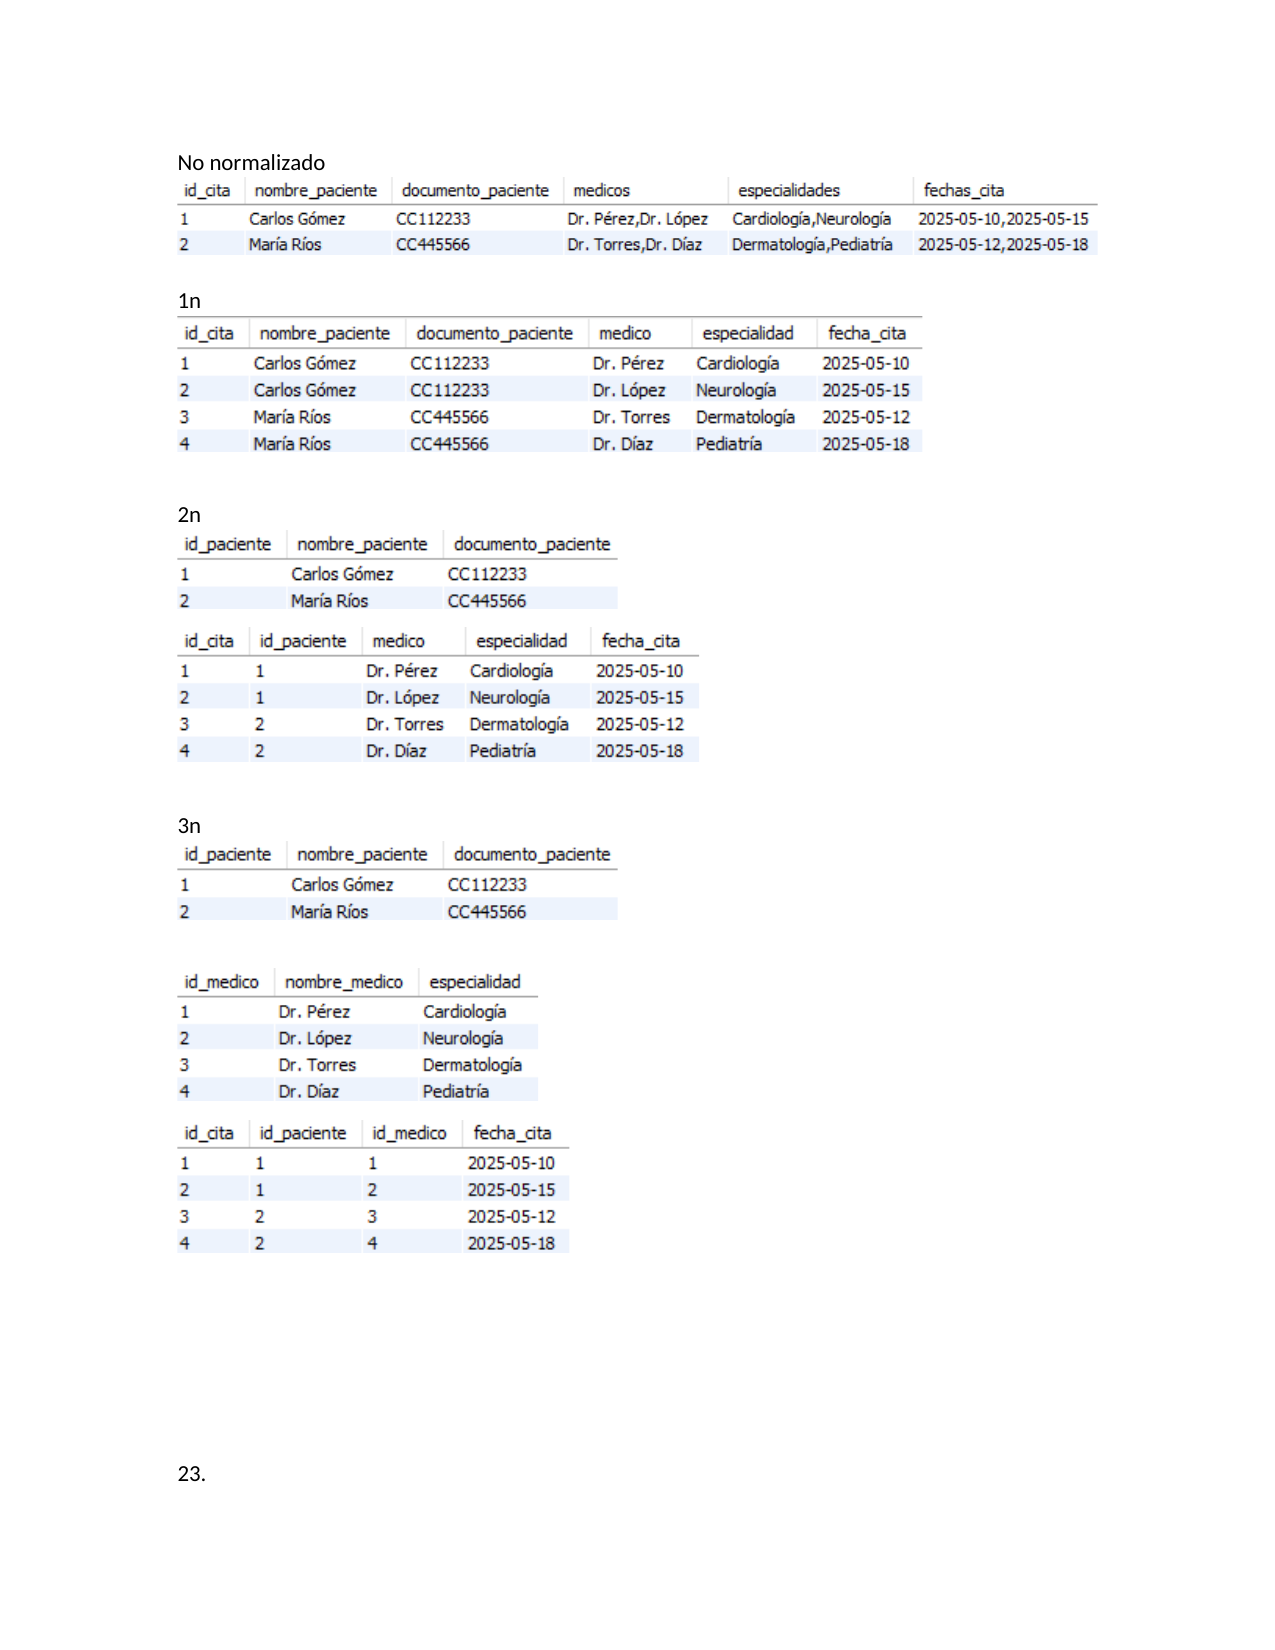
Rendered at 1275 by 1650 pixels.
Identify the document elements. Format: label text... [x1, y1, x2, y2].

picture [177, 1120, 570, 1253]
picture [177, 177, 1098, 255]
picture [177, 530, 618, 609]
picture [177, 316, 923, 452]
picture [177, 968, 539, 1101]
text No normalizado 1n [177, 148, 1098, 177]
text 23. [177, 1459, 1098, 1487]
picture [177, 627, 700, 762]
picture [177, 841, 618, 920]
